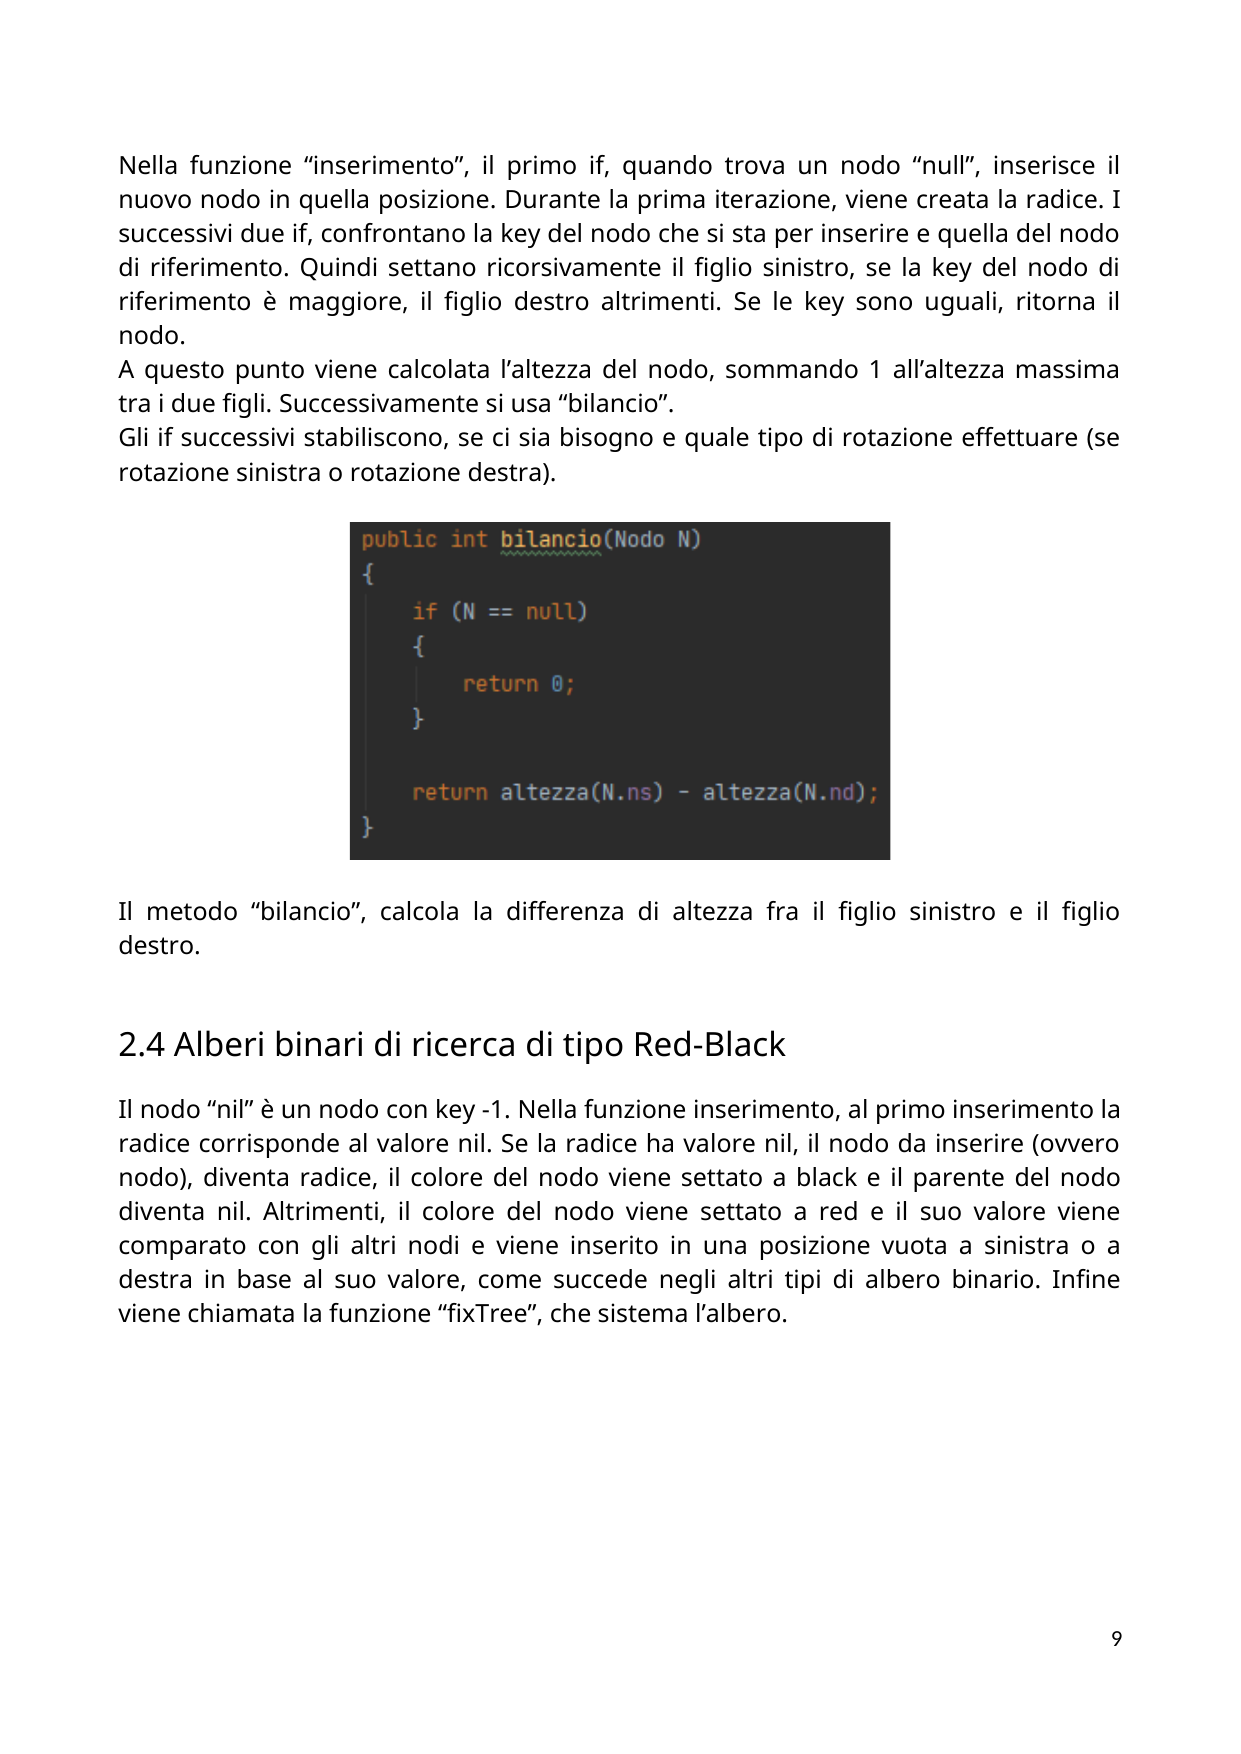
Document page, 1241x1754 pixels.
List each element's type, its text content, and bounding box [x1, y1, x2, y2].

text Il metodo “bilancio”, calcola la differenza di altezza fra il figlio sinistro e il figlio destro. [118, 894, 1122, 962]
text A questo punto viene calcolata l’altezza del nodo, sommando 1 all’altezza massima tra i due figli. Successivamente si usa “bilancio”. [118, 352, 1122, 420]
text Gli if successivi stabiliscono, se ci sia bisogno e quale tipo di rotazione effettuare (se rotazione sinistra o rotazione destra). [118, 420, 1122, 488]
text Nella funzione “inserimento”, il primo if, quando trova un nodo “null”, inserisce il nuovo nodo in quella posizione. Durante la prima iterazione, viene creata la radice. I successivi due if, confrontano la key del nodo che si sta per inserire e quella del nodo di riferimento. Quindi settano ricorsivamente il figlio sinistro, se la key del nodo di riferimento è maggiore, il figlio destro altrimenti. Se le key sono uguali, ritorna il nodo. [118, 148, 1122, 352]
picture [349, 522, 891, 860]
text 2.4 Alberi binari di ricerca di tipo Red-Black [118, 1021, 1122, 1066]
text Il nodo “nil” è un nodo con key -1. Nella funzione inserimento, al primo inserimento la radice corrisponde al valore nil. Se la radice ha valore nil, il nodo da inserire (ovvero nodo), diventa radice, il colore del nodo viene settato a black e il parente del nodo diventa nil. Altrimenti, il colore del nodo viene settato a red e il suo valore viene comparato con gli altri nodi e viene inserito in una posizione vuota a sinistra o a destra in base al suo valore, come succede negli altri tipi di albero binario. Infine viene chiamata la funzione “fixTree”, che sistema l’albero. [118, 1091, 1122, 1330]
